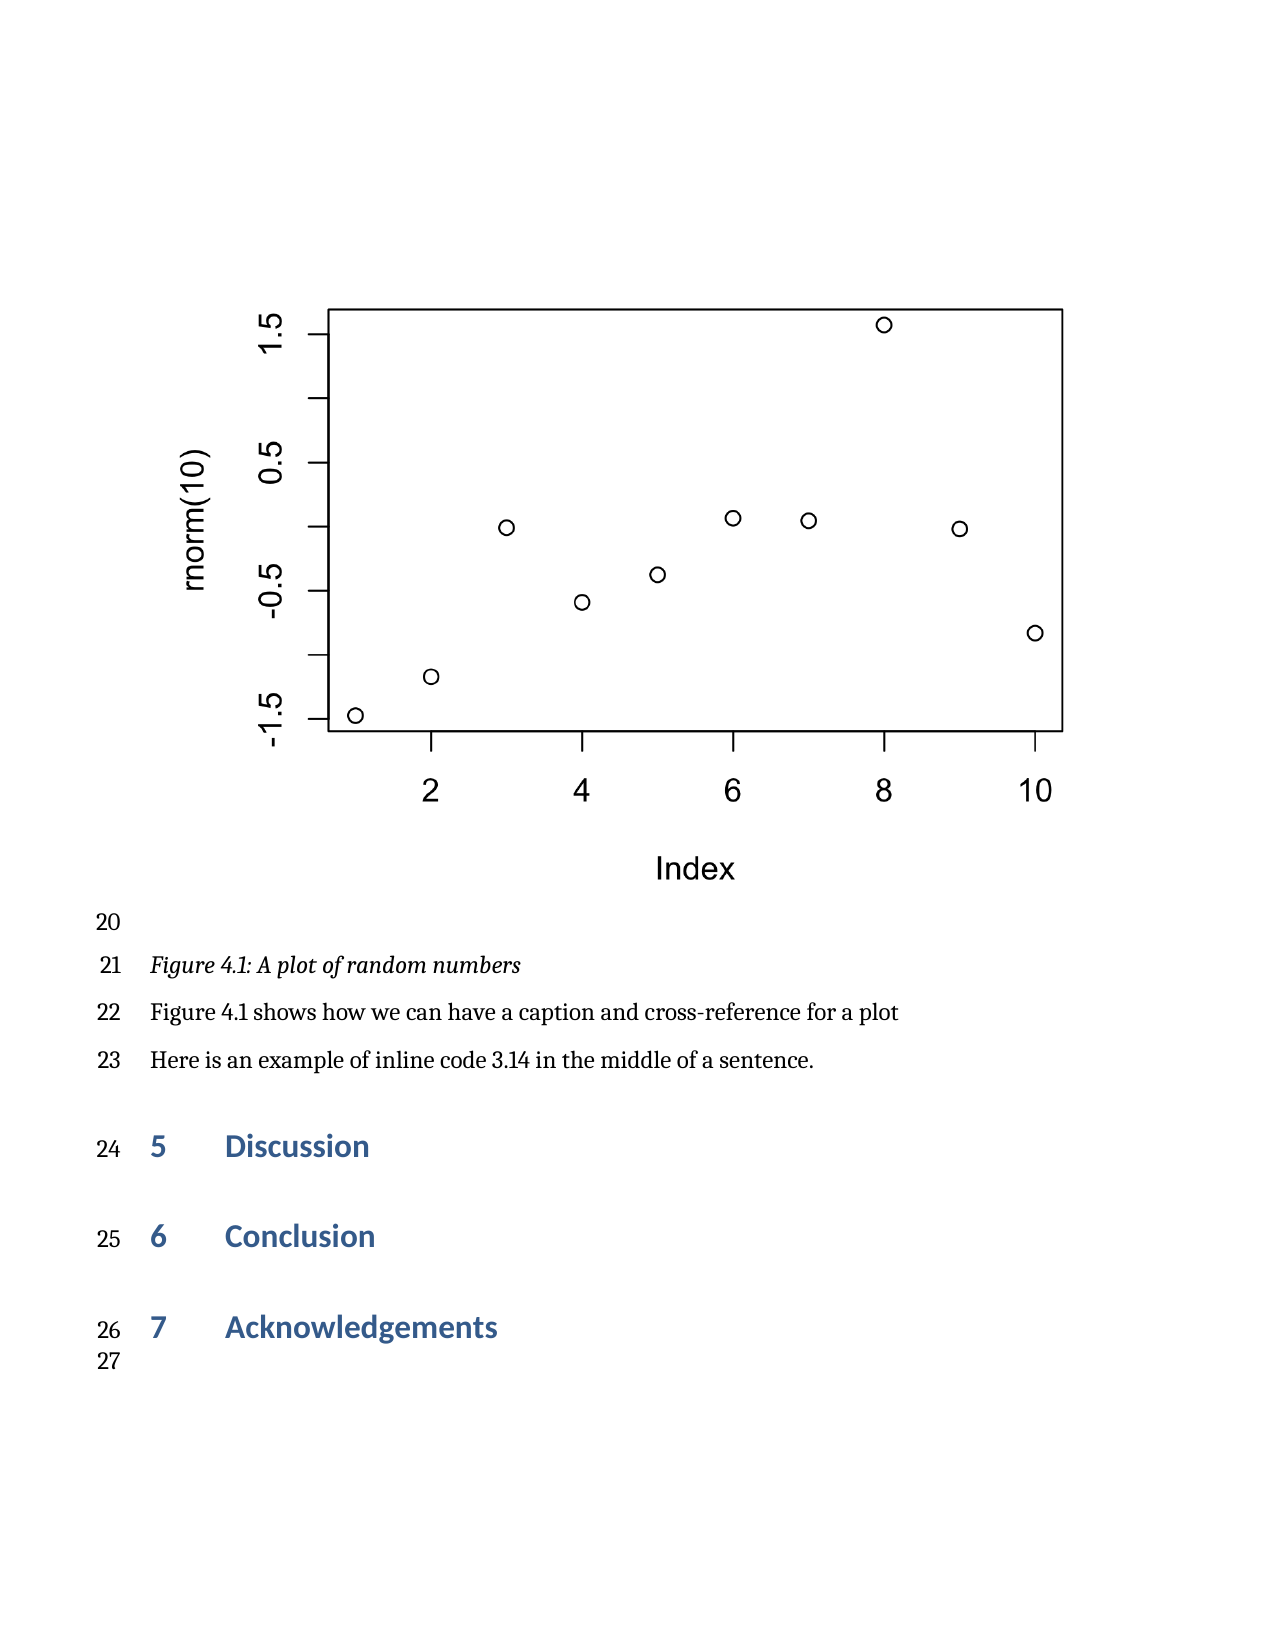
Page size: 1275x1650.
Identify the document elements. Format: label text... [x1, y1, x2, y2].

subtitle 5 Discussion [150, 1124, 1125, 1165]
text Here is an example of inline code 3.14 in the middle of a sentence. [150, 1046, 1125, 1074]
subtitle 7 Acknowledgements [150, 1306, 1125, 1347]
text Figure 4.1: A plot of random numbers [150, 951, 1125, 979]
text Figure 4.1 shows how we can have a caption and cross-reference for a plot [150, 998, 1125, 1027]
subtitle 6 Conclusion [150, 1215, 1125, 1256]
picture [168, 150, 1144, 930]
